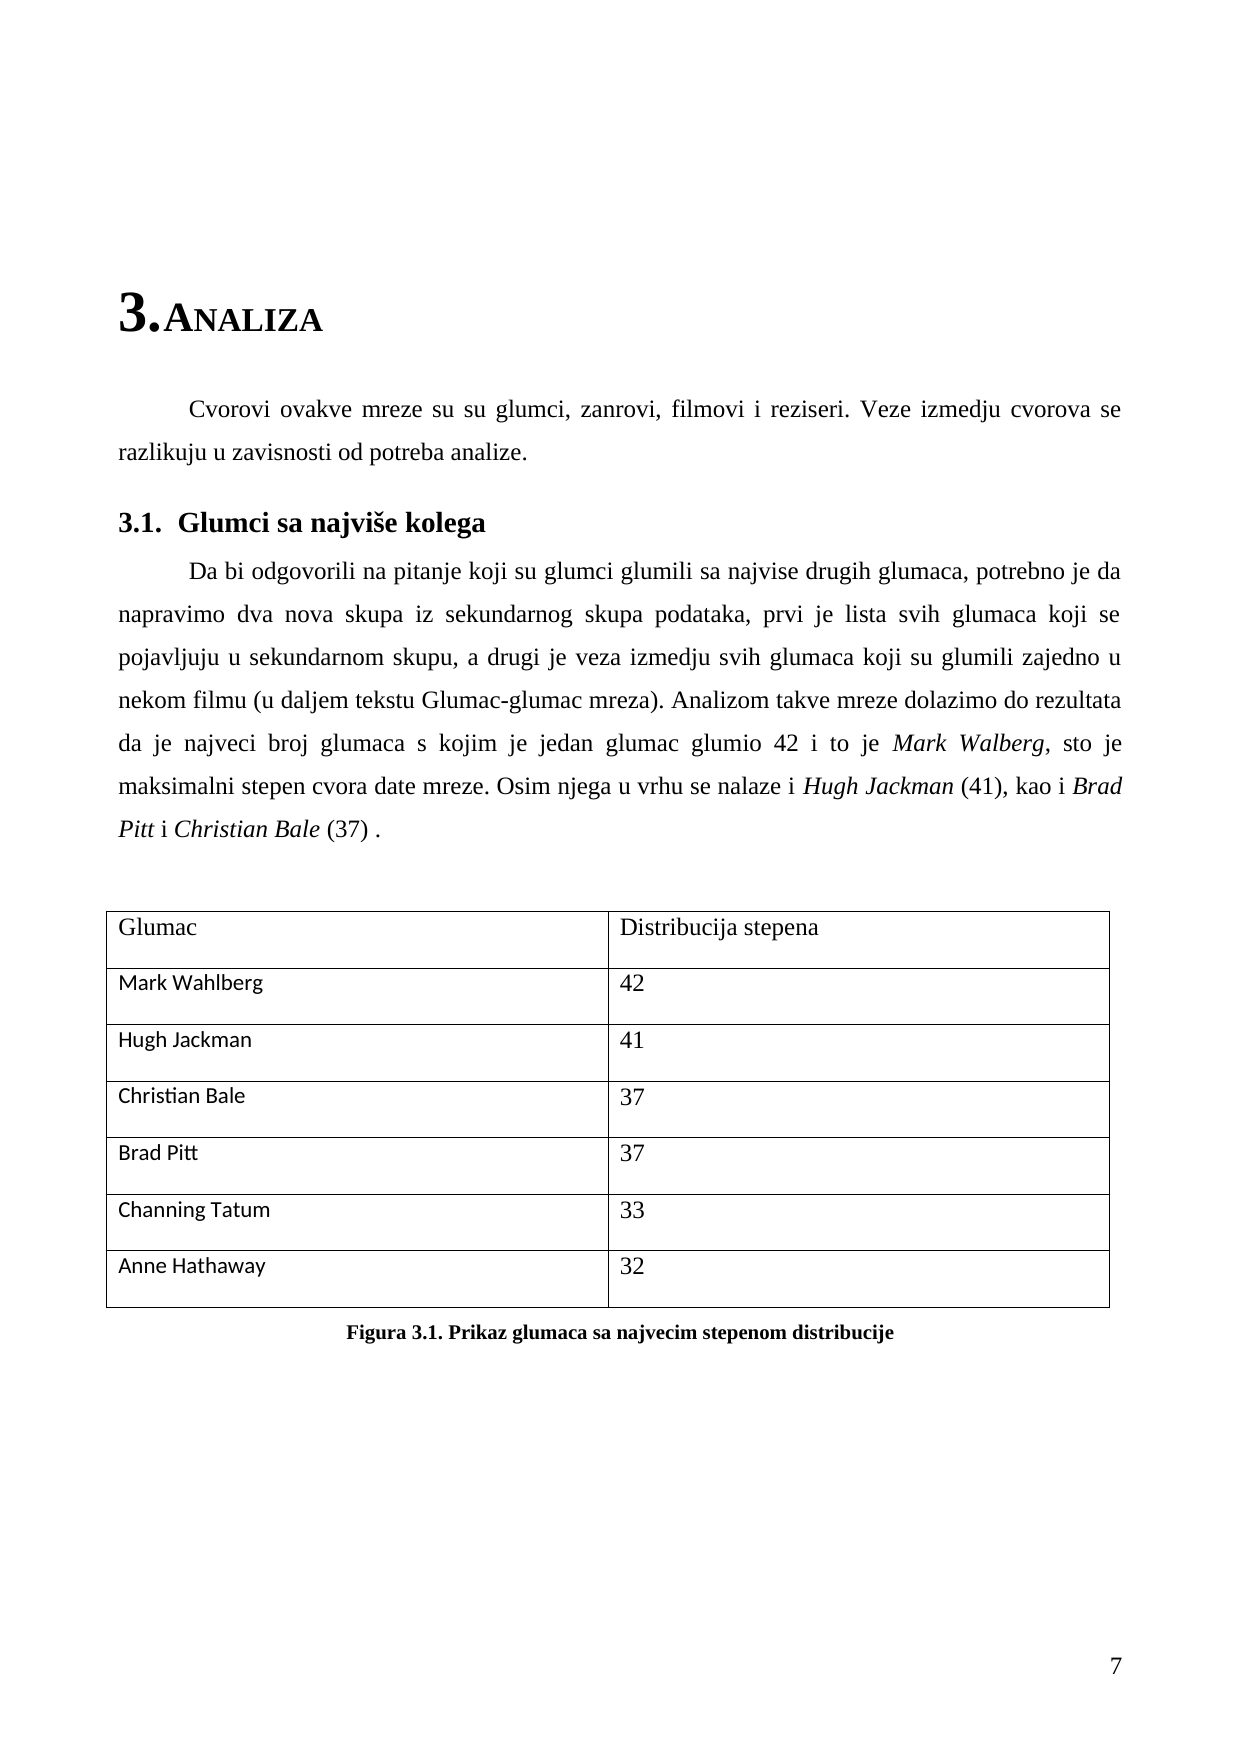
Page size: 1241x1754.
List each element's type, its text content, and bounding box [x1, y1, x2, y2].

text Cvorovi ovakve mreze su su glumci, zanrovi, filmovi i reziseri. Veze izmedju cvorova se razlikuju u zavisnosti od potreba analize. [118, 394, 1122, 466]
table_header Distribucija stepena [609, 912, 1109, 967]
table_header Glumac [107, 912, 608, 967]
table_cell 37 [609, 1138, 1109, 1194]
text Da bi odgovorili na pitanje koji su glumci glumili sa najvise drugih glumaca, potrebno je da napravimo dva nova skupa iz sekundarnog skupa podataka, prvi je lista svih glumaca koji se pojavljuju u sekundarnom skupu, a drugi je veza izmedju svih glumaca koji su glumili zajedno u nekom filmu (u daljem tekstu Glumac-glumac mreza). Analizom takve mreze dolazimo do rezultata da je najveci broj glumaca s kojim je jedan glumac glumio 42 i to je Mark Walberg, sto je maksimalni stepen cvora date mreze. Osim njega u vrhu se nalaze i Hugh Jackman (41), kao i Brad Pitt i Christian Bale (37) . [118, 556, 1122, 843]
table_cell 42 [609, 969, 1109, 1024]
table_cell Christian Bale [107, 1082, 608, 1137]
table_cell Hugh Jackman [107, 1025, 608, 1081]
table_cell 32 [609, 1251, 1109, 1307]
table_cell 41 [609, 1025, 1109, 1081]
table_cell 33 [609, 1195, 1109, 1250]
table_cell Brad Pitt [107, 1138, 608, 1194]
text Analiza [118, 277, 1122, 344]
table_cell Anne Hathaway [107, 1251, 608, 1307]
table_cell Channing Tatum [107, 1195, 608, 1250]
table_cell Mark Wahlberg [107, 969, 608, 1024]
text Glumci sa najviše kolega [118, 506, 1122, 539]
text Figura 3.1. Prikaz glumaca sa najvecim stepenom distribucije [118, 1320, 1122, 1344]
table_cell 37 [609, 1082, 1109, 1137]
